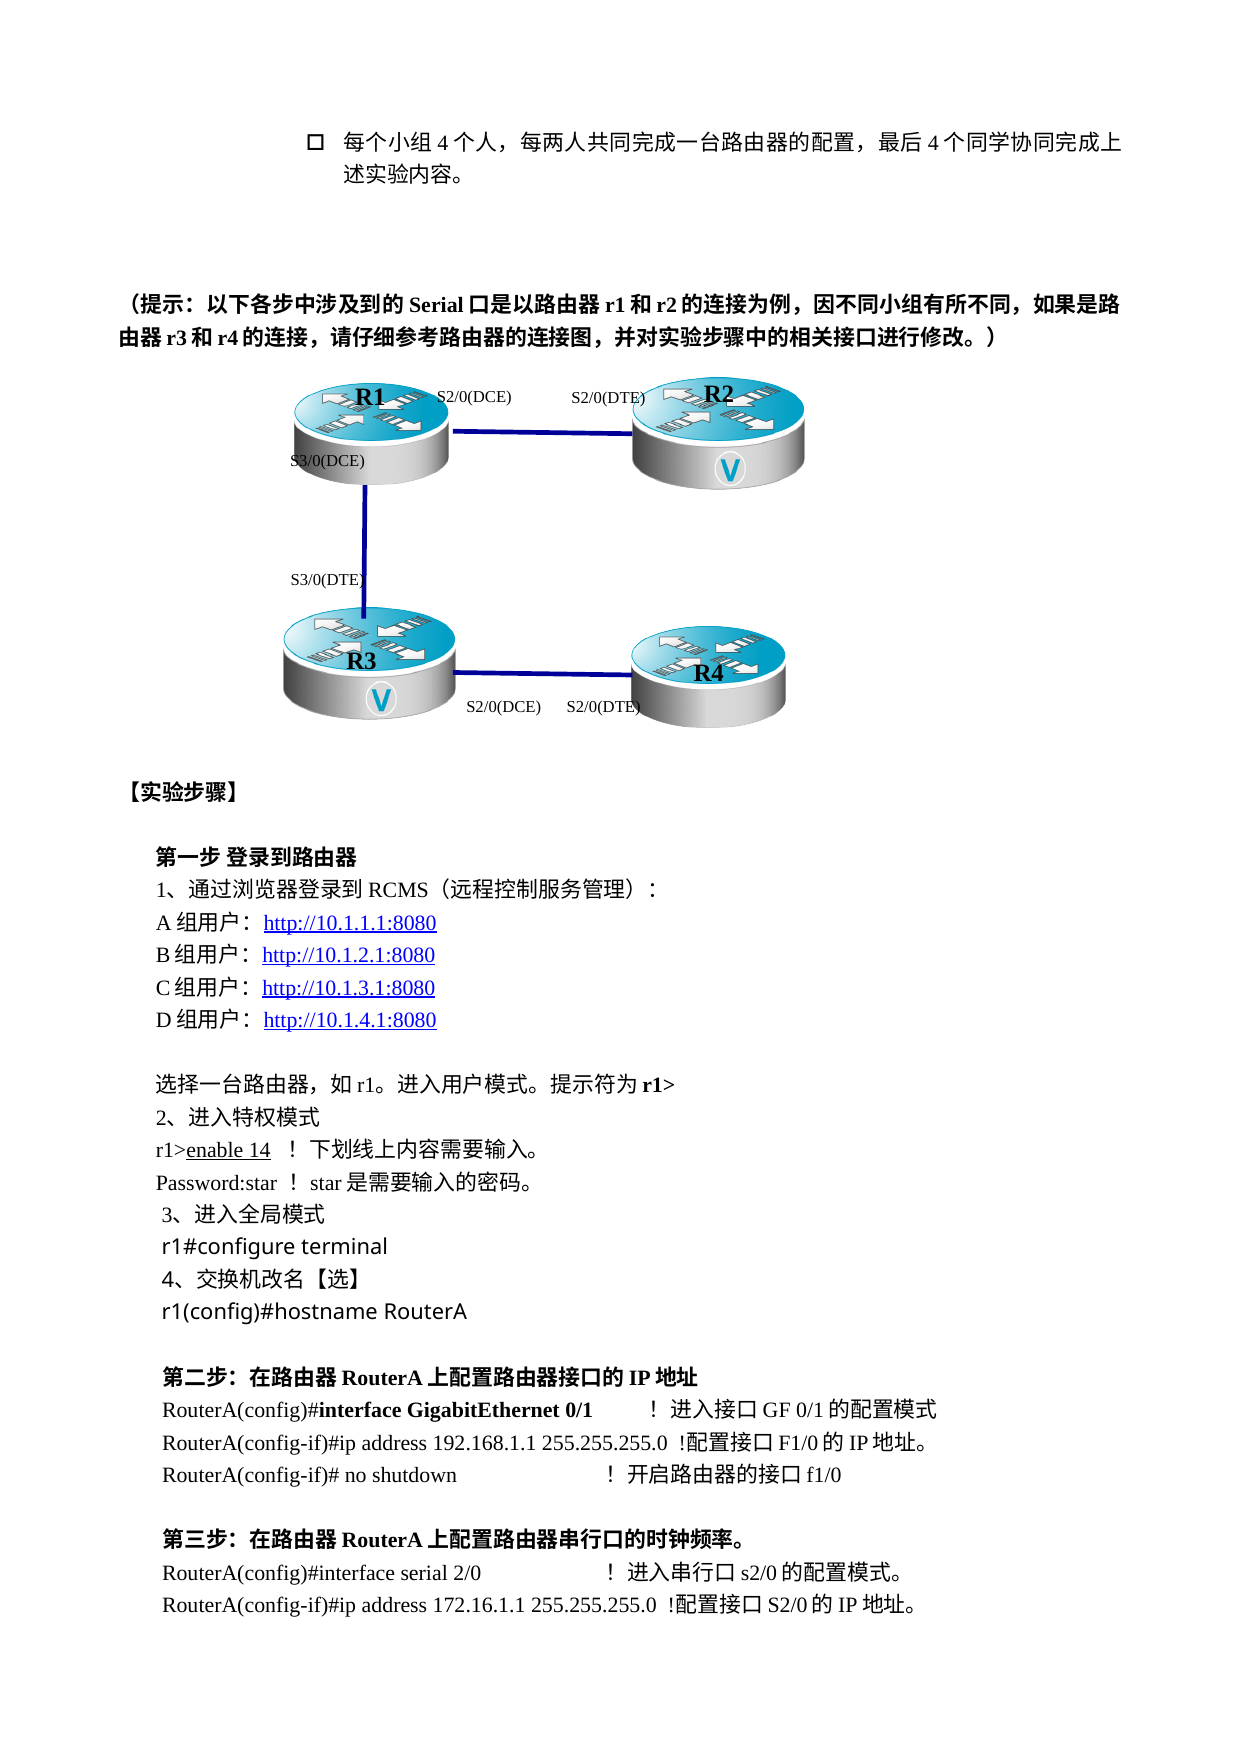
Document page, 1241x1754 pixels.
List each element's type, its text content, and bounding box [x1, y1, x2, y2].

text 第三步：在路由器RouterA上配置路由器串行口的时钟频率。 [118, 1522, 1122, 1554]
text 【实验步骤】 [118, 774, 1122, 807]
text 第一步 登录到路由器 [156, 839, 1122, 872]
picture [632, 377, 805, 490]
picture [631, 626, 786, 728]
text Password:star ！star是需要输入的密码。 [156, 1164, 1122, 1197]
text 4、交换机改名【选】 [118, 1262, 1122, 1294]
text C组用户：http://10.1.3.1:8080 [156, 969, 1122, 1002]
text RouterA(config-if)# no shutdown ！开启路由器的接口f1/0 [118, 1457, 1122, 1489]
text （提示：以下各步中涉及到的Serial口是以路由器r1和r2的连接为例，因不同小组有所不同，如果是路由器r3和r4的连接，请仔细参考路由器的连接图，并对实验步骤中的相关接口进行修改。） [118, 287, 1122, 352]
text RouterA(config-if)#ip address 192.168.1.1 255.255.255.0 !配置接口F1/0的IP地址。 [118, 1424, 1122, 1457]
picture [283, 607, 456, 720]
text r1#configure terminal [118, 1229, 1122, 1262]
text A组用户：http://10.1.1.1:8080 [156, 904, 1122, 937]
list 每个小组4个人，每两人共同完成一台路由器的配置，最后4个同学协同完成上述实验内容。 [306, 124, 1122, 189]
text 1、通过浏览器登录到RCMS（远程控制服务管理）： [156, 872, 1122, 904]
text RouterA(config)#interface serial 2/0 ！进入串行口s2/0的配置模式。 [118, 1554, 1122, 1587]
text RouterA(config)#interface GigabitEthernet 0/1 ！进入接口GF 0/1的配置模式 [118, 1392, 1122, 1424]
text 3、进入全局模式 [118, 1197, 1122, 1229]
picture [294, 383, 449, 485]
text 2、进入特权模式 [156, 1099, 1122, 1132]
text 第二步：在路由器RouterA上配置路由器接口的IP地址 [118, 1359, 1122, 1392]
text 选择一台路由器，如r1。进入用户模式。提示符为r1> [156, 1067, 1122, 1099]
text D组用户：http://10.1.4.1:8080 [156, 1002, 1122, 1034]
text B组用户：http://10.1.2.1:8080 [156, 937, 1122, 969]
text r1>enable 14 ！下划线上内容需要输入。 [156, 1132, 1122, 1164]
text r1(config)#hostname RouterA [118, 1294, 1122, 1327]
text RouterA(config-if)#ip address 172.16.1.1 255.255.255.0 !配置接口S2/0的IP地址。 [118, 1587, 1122, 1619]
